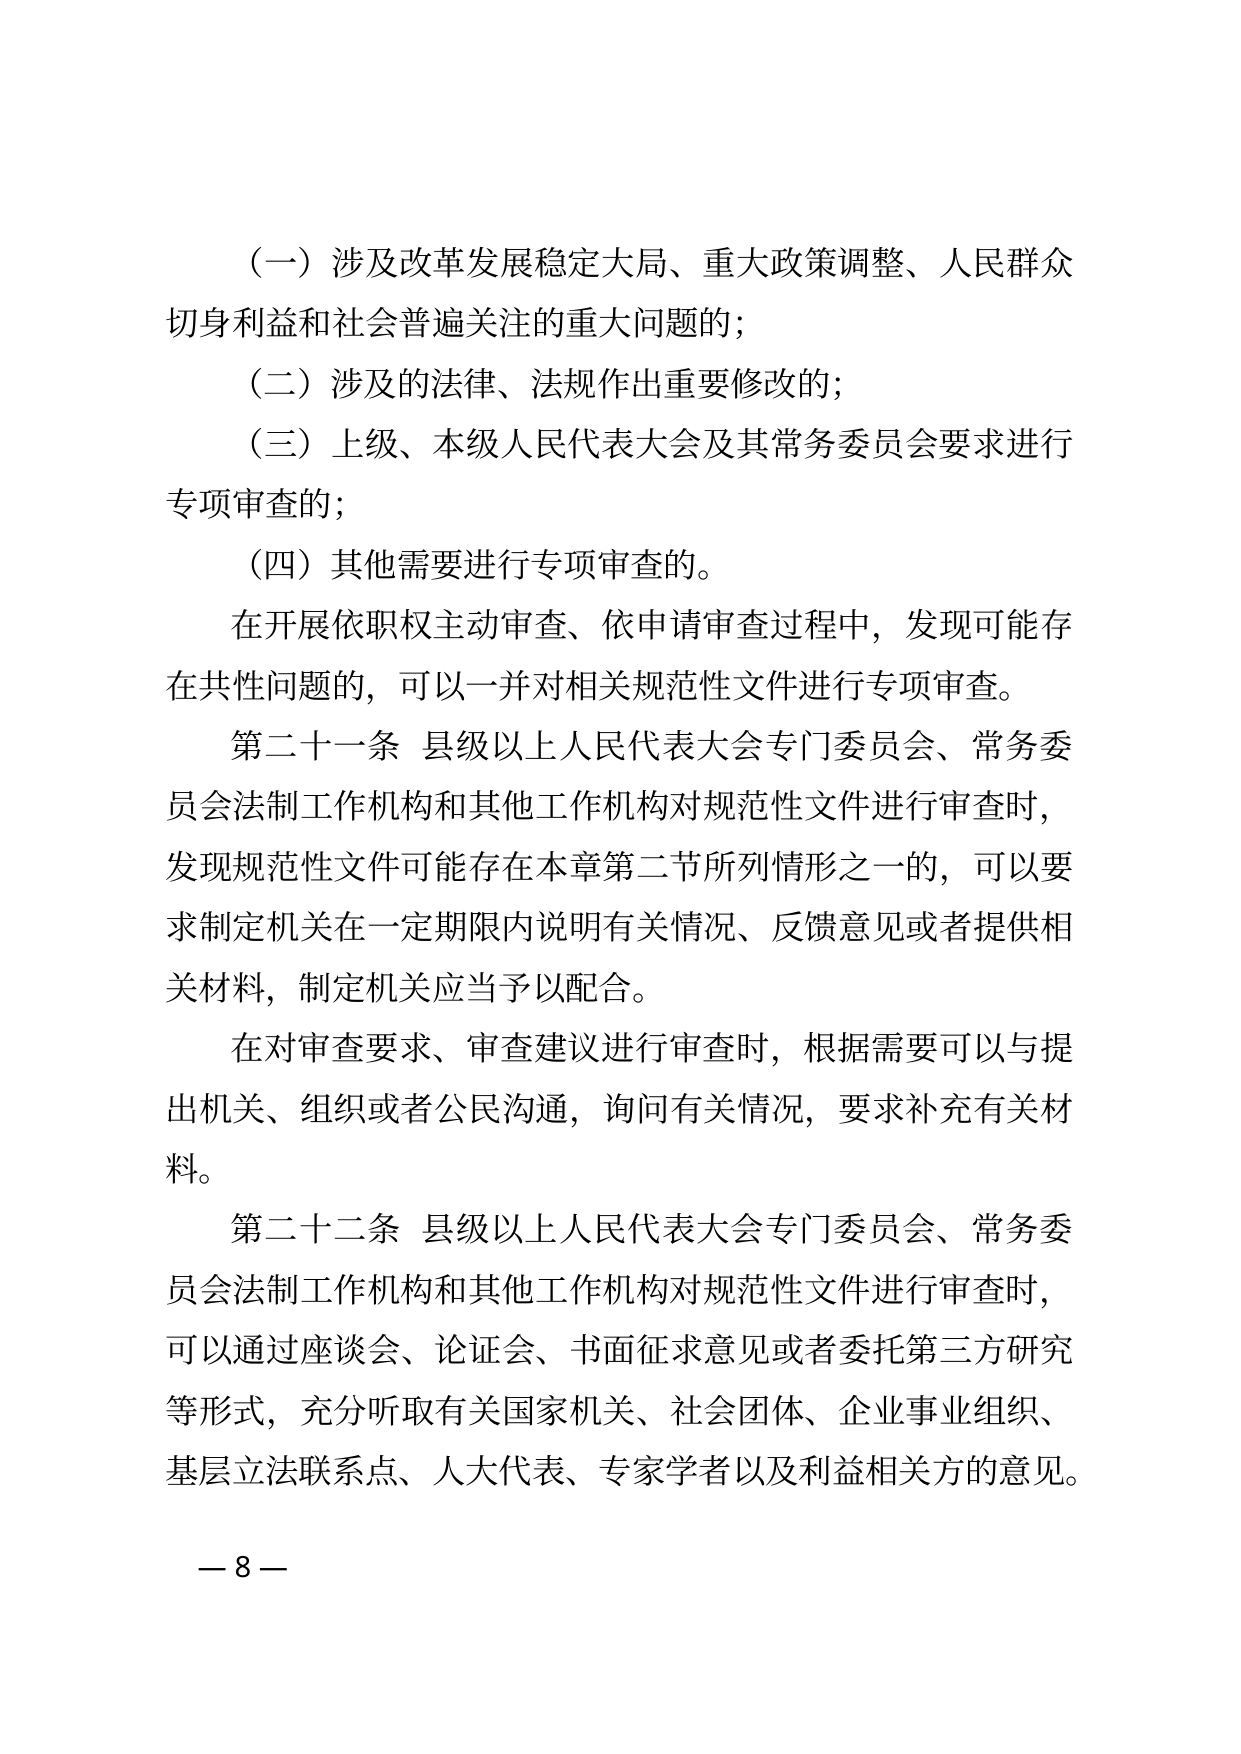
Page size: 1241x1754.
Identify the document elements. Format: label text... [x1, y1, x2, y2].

text （三）上级、本级人民代表大会及其常务委员会要求进行专项审查的； [165, 406, 1075, 526]
text （四）其他需要进行专项审查的。 [165, 526, 1075, 587]
text 在对审查要求、审查建议进行审查时，根据需要可以与提出机关、组织或者公民沟通，询问有关情况，要求补充有关材料。 [165, 1010, 1075, 1191]
text 在开展依职权主动审查、依申请审查过程中，发现可能存在共性问题的，可以一并对相关规范性文件进行专项审查。 [165, 587, 1075, 708]
text （一）涉及改革发展稳定大局、重大政策调整、人民群众切身利益和社会普遍关注的重大问题的； [165, 224, 1075, 345]
text 第二十二条 县级以上人民代表大会专门委员会、常务委员会法制工作机构和其他工作机构对规范性文件进行审查时，可以通过座谈会、论证会、书面征求意见或者委托第三方研究等形式，充分听取有关国家机关、社会团体、企业事业组织、基层立法联系点、人大代表、专家学者以及利益相关方的意见。 [165, 1191, 1075, 1493]
text 第二十一条 县级以上人民代表大会专门委员会、常务委员会法制工作机构和其他工作机构对规范性文件进行审查时，发现规范性文件可能存在本章第二节所列情形之一的，可以要求制定机关在一定期限内说明有关情况、反馈意见或者提供相关材料，制定机关应当予以配合。 [165, 708, 1075, 1010]
text （二）涉及的法律、法规作出重要修改的； [165, 345, 1075, 406]
